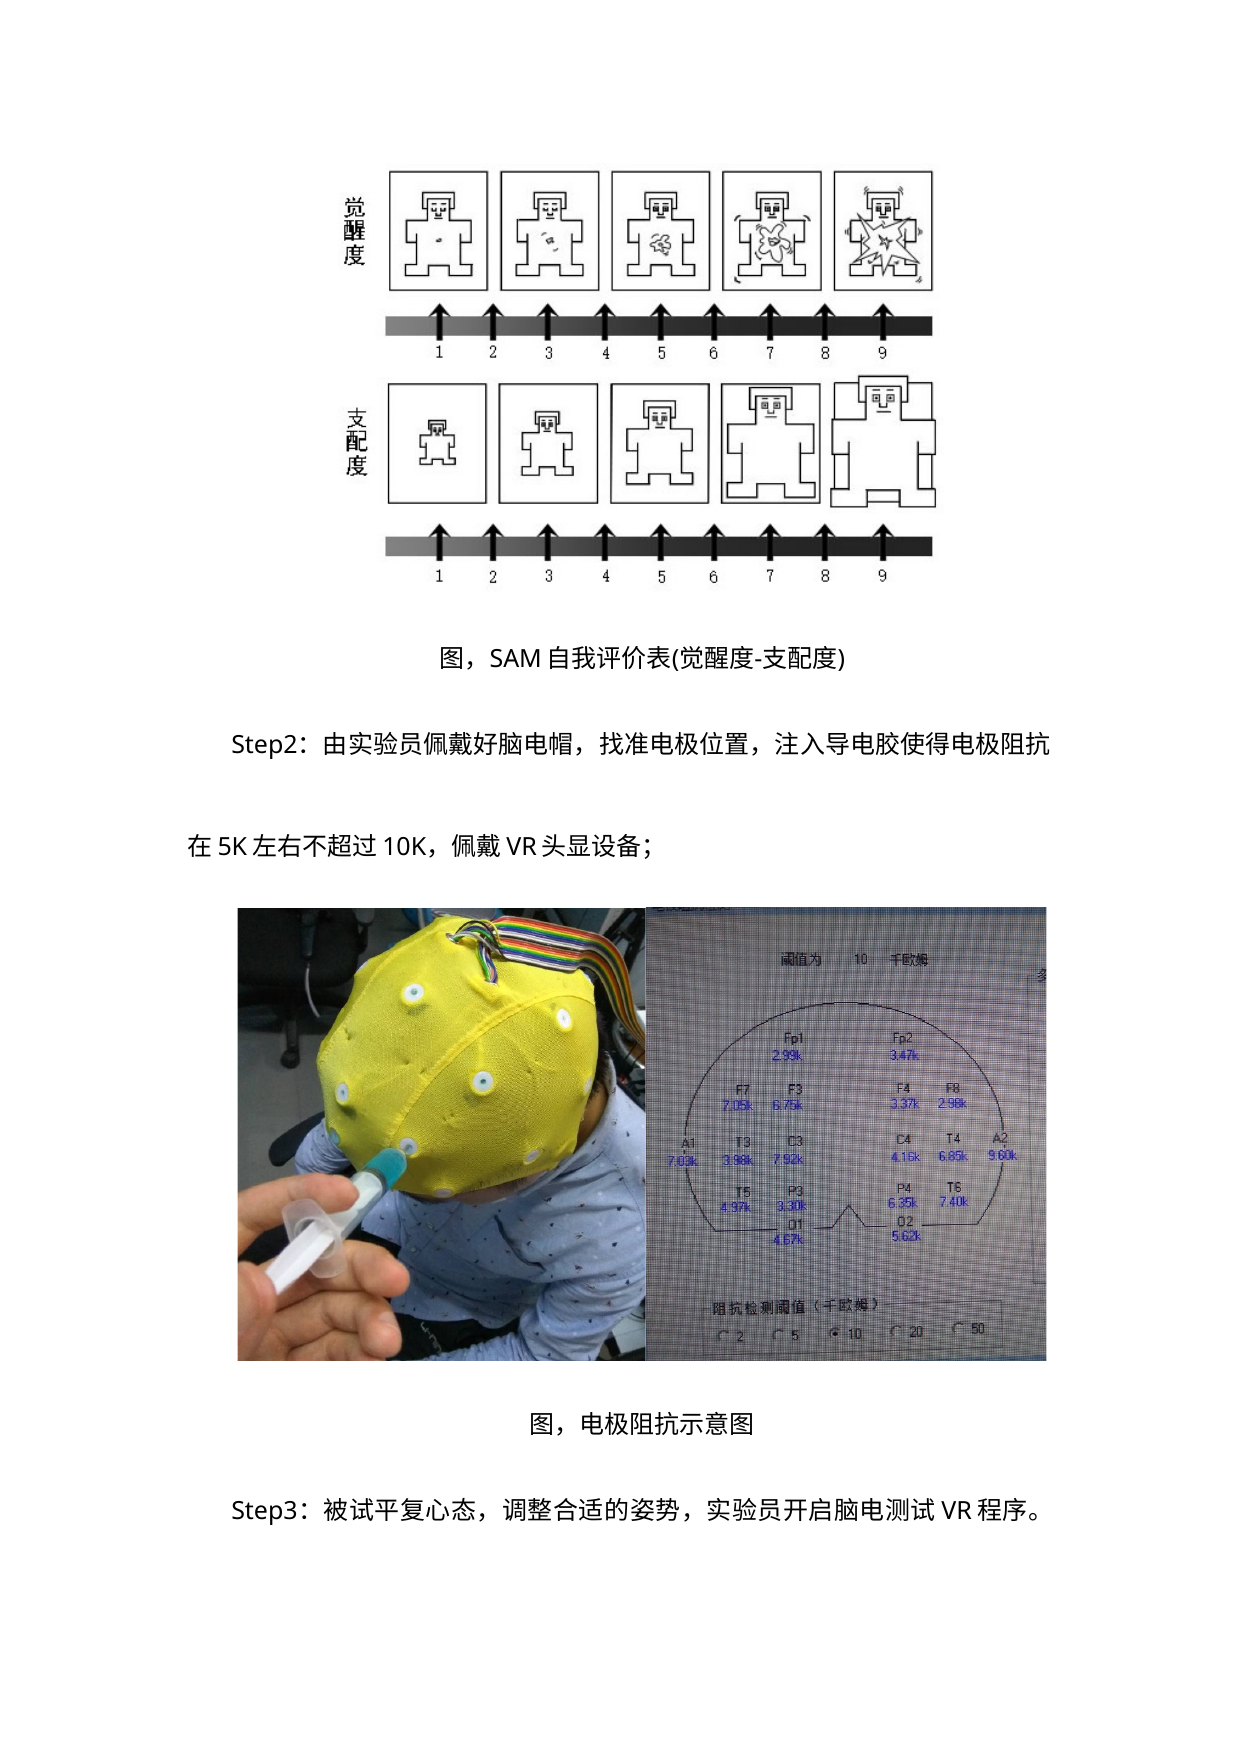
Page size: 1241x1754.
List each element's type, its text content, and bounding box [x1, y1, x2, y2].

text 图，SAM自我评价表(觉醒度-支配度) [187, 622, 1053, 690]
picture [337, 163, 947, 594]
text Step3：被试平复心态，调整合适的姿势，实验员开启脑电测试VR程序。脑电测试VR程序流程如下： [187, 1475, 1053, 1543]
picture [237, 907, 1047, 1361]
text Step2：由实验员佩戴好脑电帽，找准电极位置，注入导电胶使得电极阻抗在5K左右不超过10K，佩戴VR头显设备； [187, 708, 1053, 878]
text 图，电极阻抗示意图 [187, 1389, 1053, 1457]
